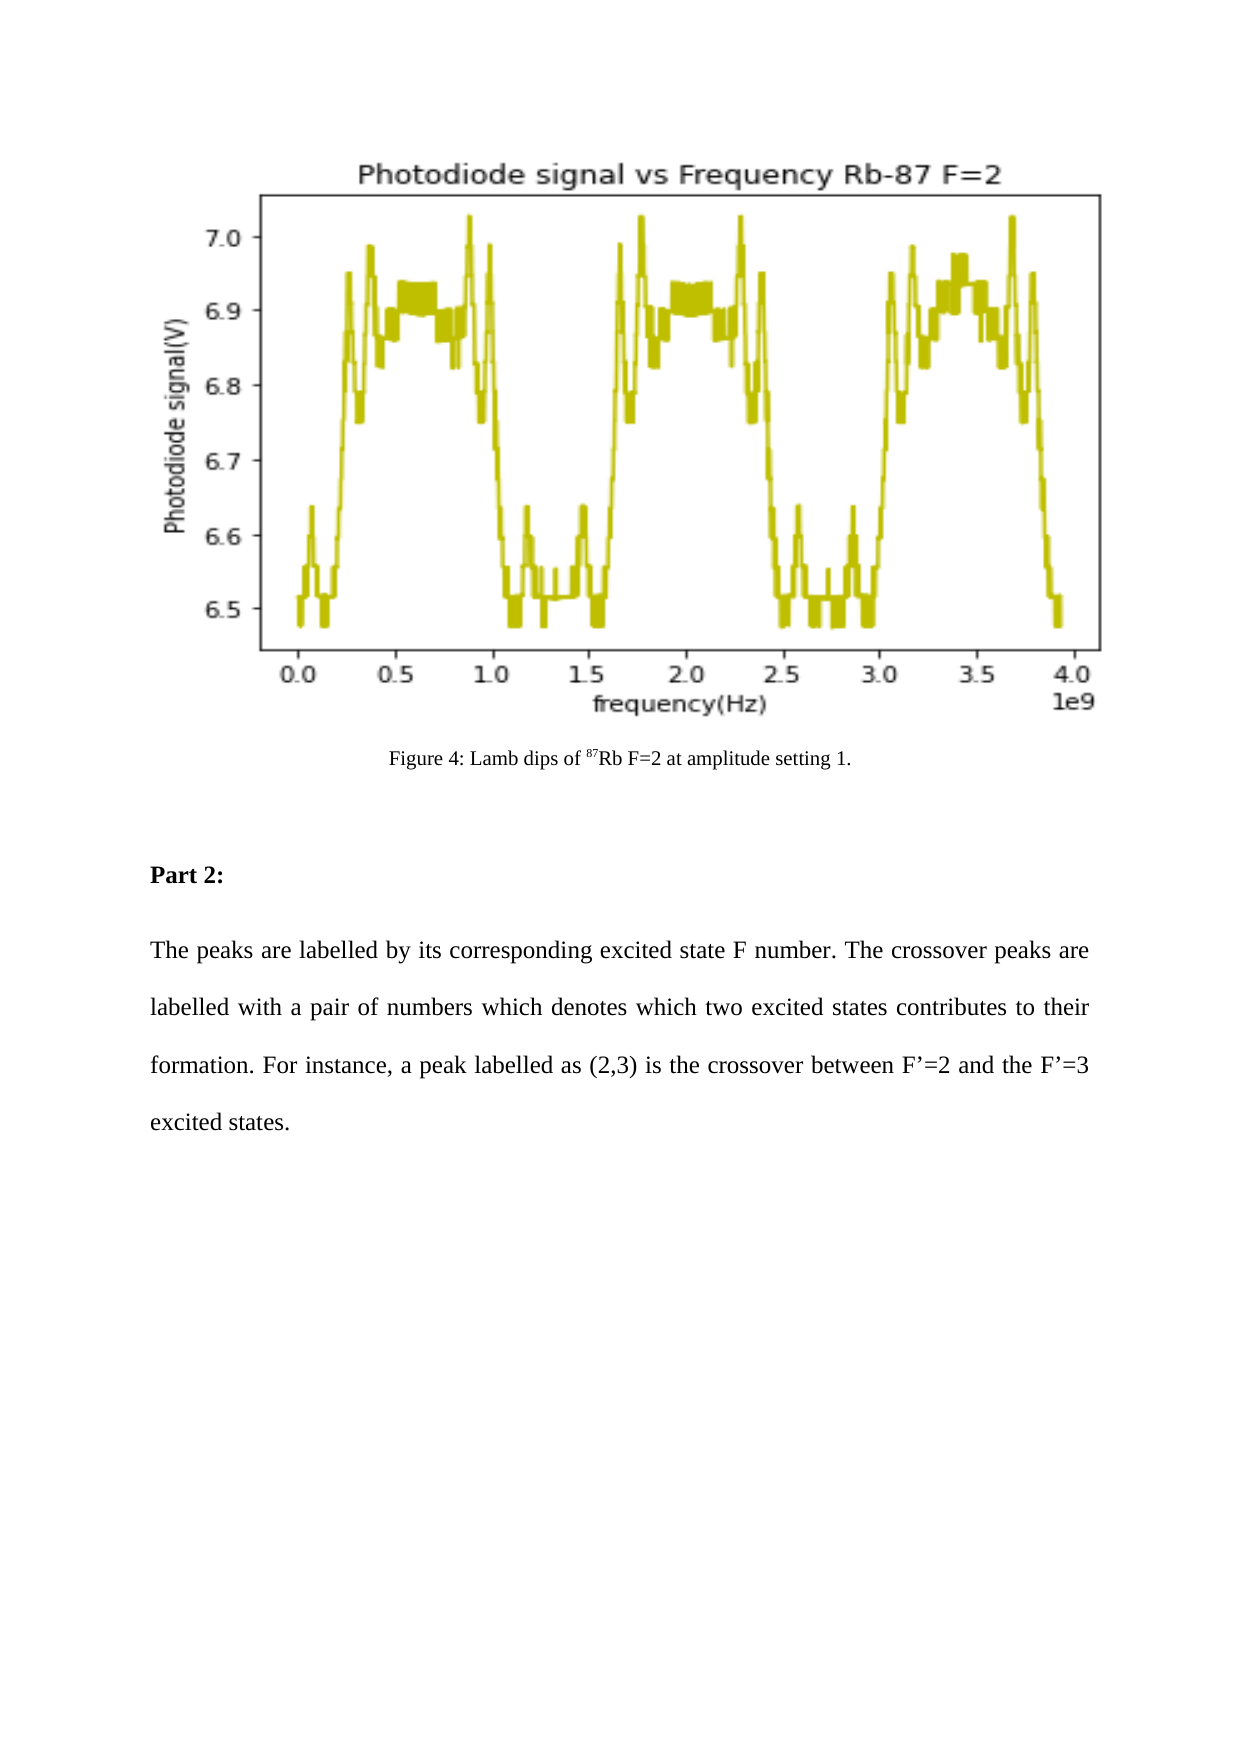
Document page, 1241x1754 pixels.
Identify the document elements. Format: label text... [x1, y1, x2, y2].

text The peaks are labelled by its corresponding excited state F number. The crossover peaks are labelled with a pair of numbers which denotes which two excited states contributes to their formation. For instance, a peak labelled as (2,3) is the crossover between F’=2 and the F’=3 excited states. [150, 935, 1090, 1136]
picture [150, 150, 1117, 729]
text Part 2: [150, 861, 1090, 889]
text Figure 4: Lamb dips of 87Rb F=2 at amplitude setting 1. [150, 746, 1090, 770]
